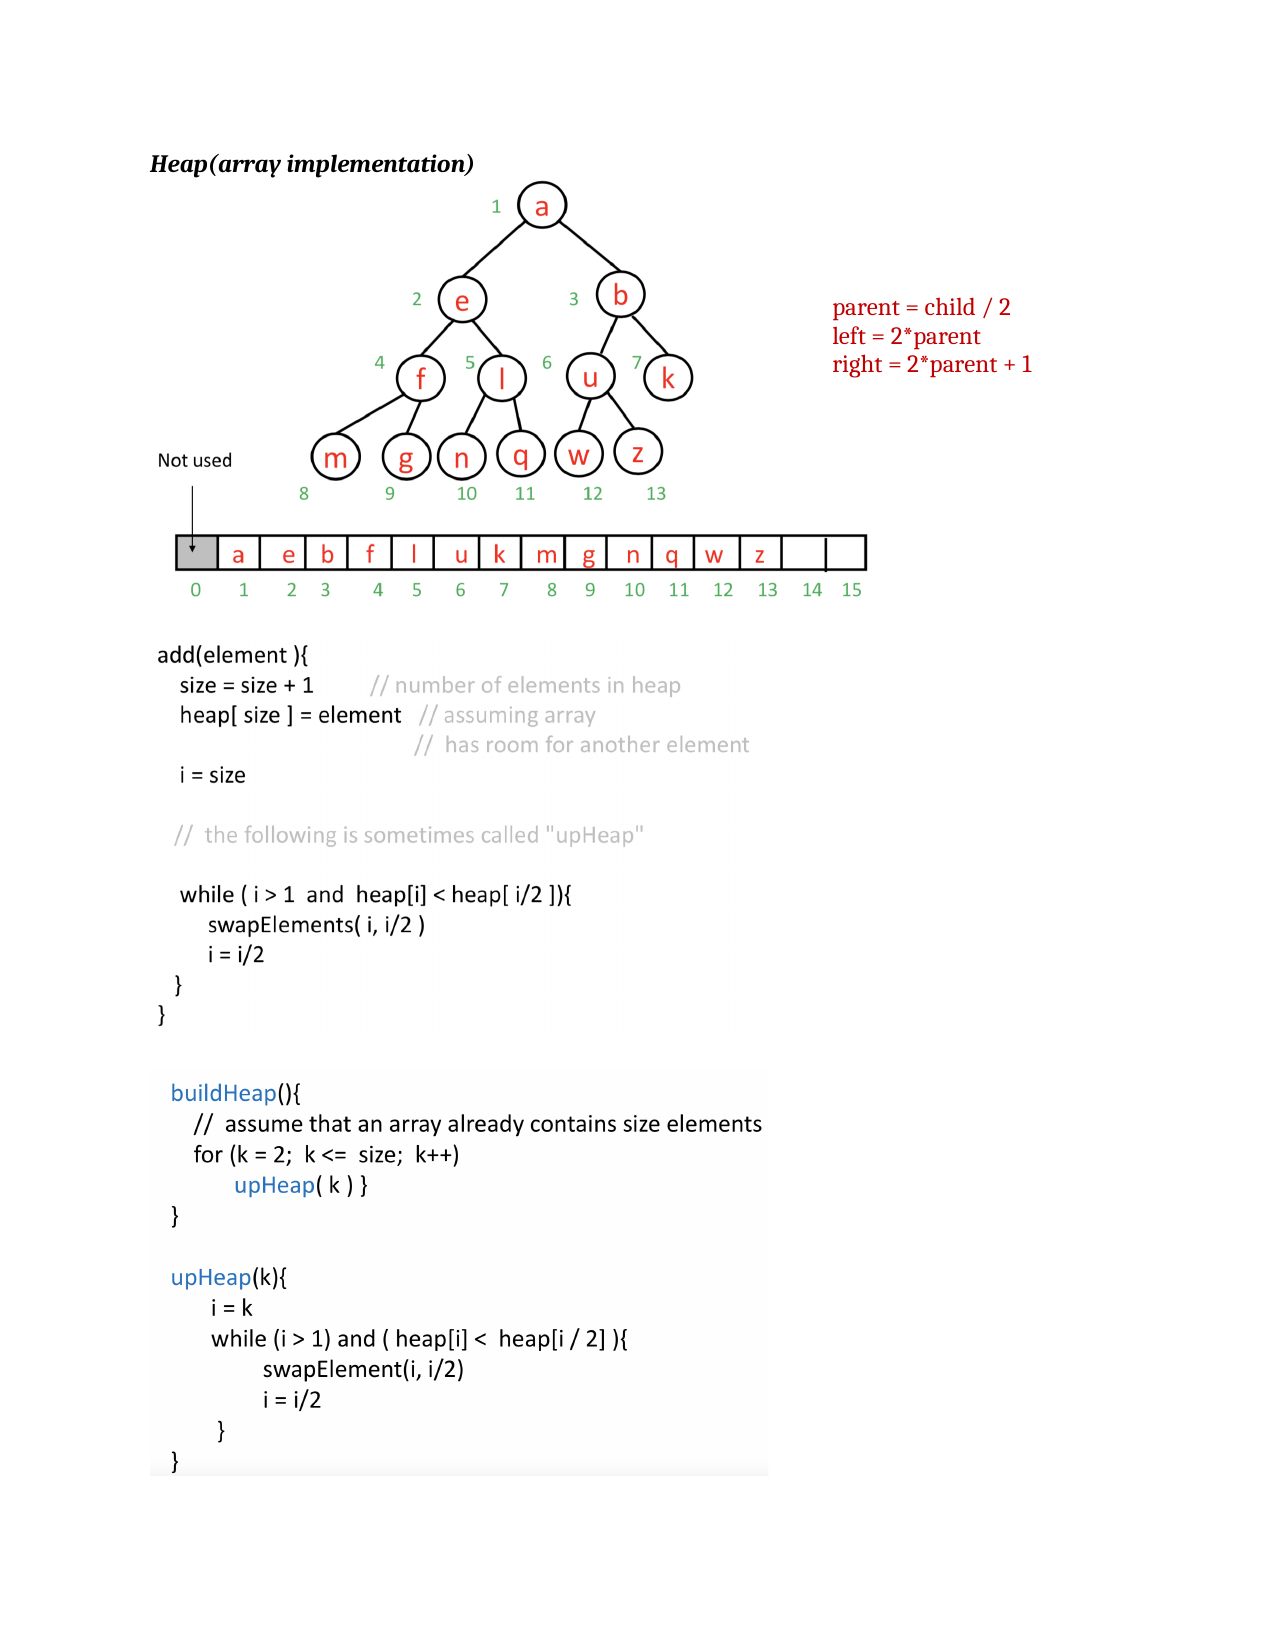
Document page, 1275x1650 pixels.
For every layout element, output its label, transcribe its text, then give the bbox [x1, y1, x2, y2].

picture [150, 1067, 769, 1476]
picture [150, 178, 888, 609]
picture [150, 637, 755, 1039]
text Heap(array implementation) [150, 150, 1125, 179]
